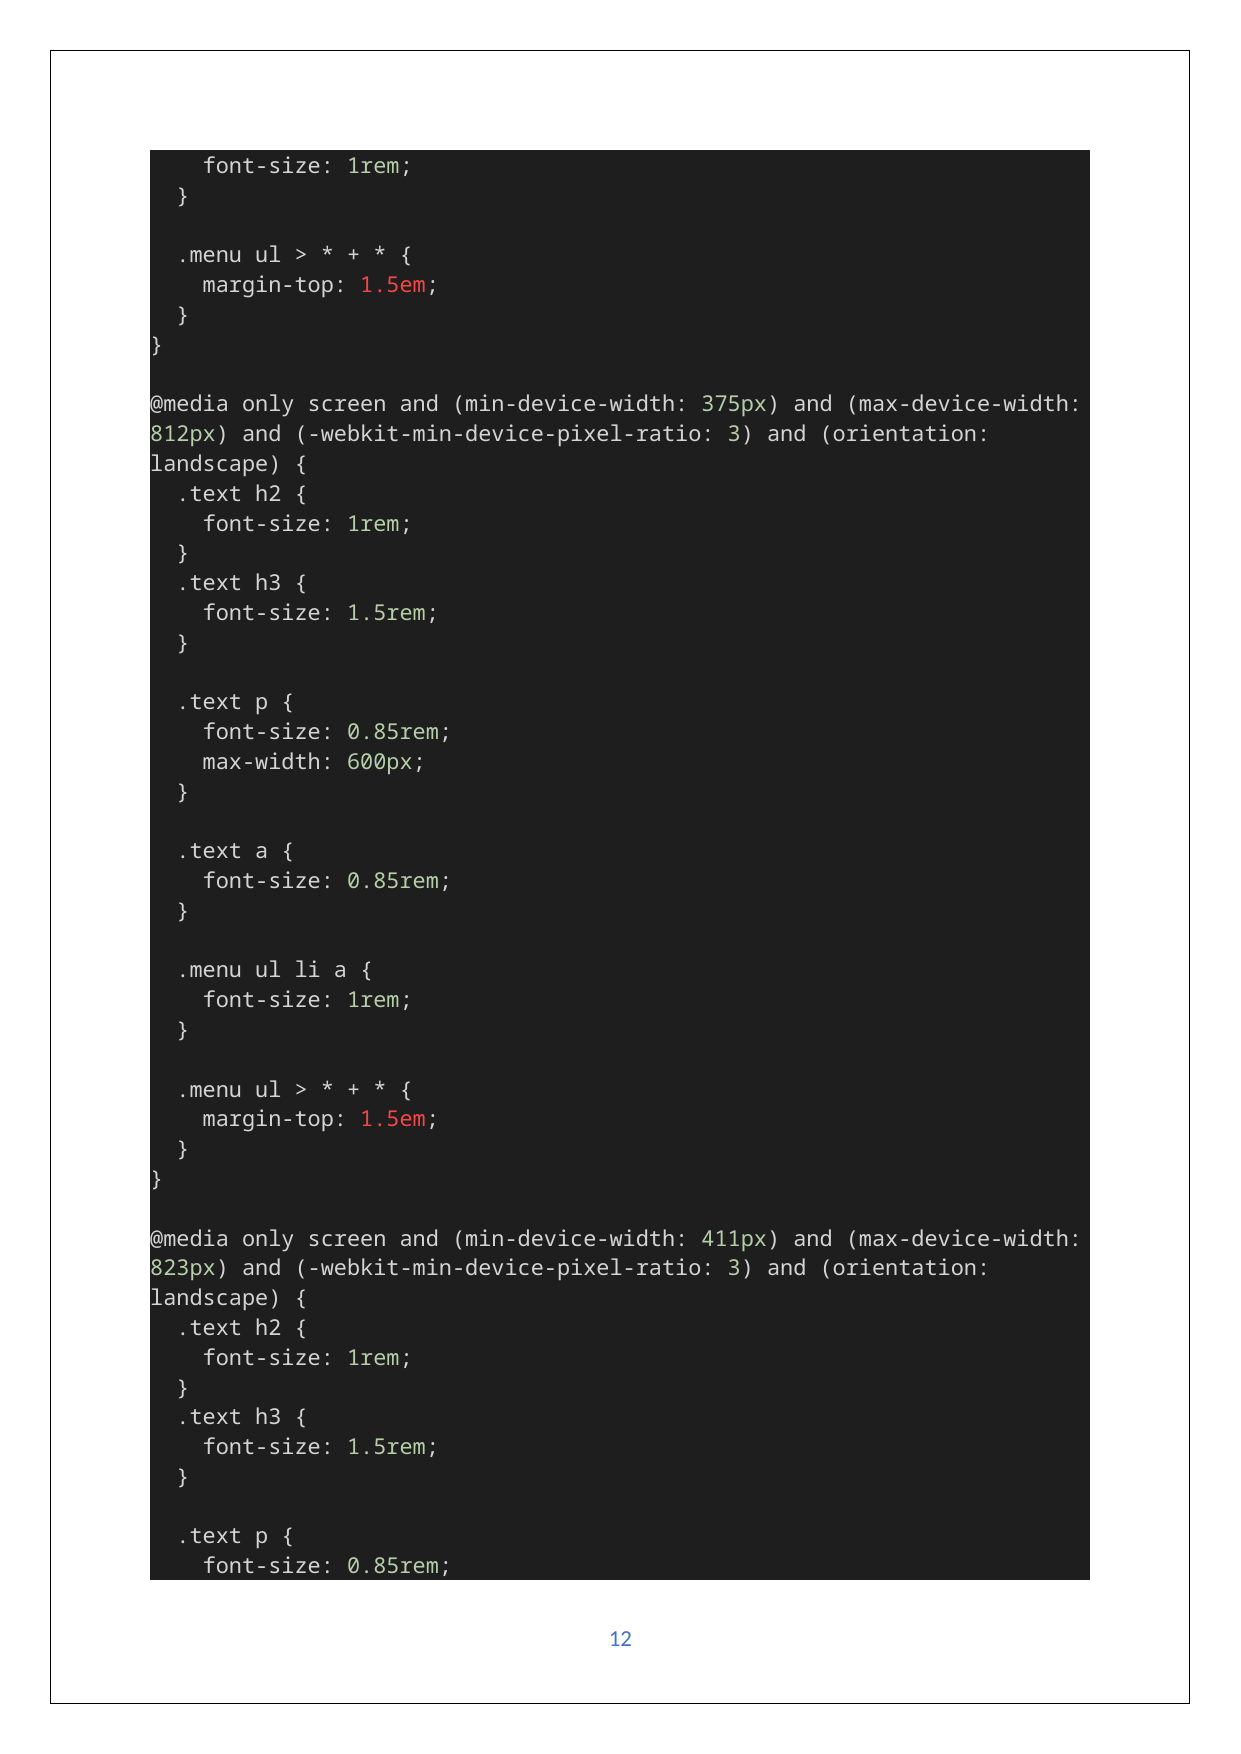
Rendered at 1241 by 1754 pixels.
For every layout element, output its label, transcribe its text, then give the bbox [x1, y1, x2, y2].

text } [150, 1371, 1090, 1401]
text .text p { [150, 1520, 1090, 1550]
text .text h2 { [150, 478, 1090, 507]
text .text p { [150, 686, 1090, 716]
text font-size: 1rem; [150, 507, 1090, 537]
text } [150, 1133, 1090, 1163]
text margin-top: 1.5em; [150, 269, 1090, 299]
text } [150, 537, 1090, 567]
text } [150, 776, 1090, 805]
text max-width: 600px; [150, 746, 1090, 776]
text font-size: 0.85rem; [150, 865, 1090, 895]
text @media only screen and (min-device-width: 411px) and (max-device-width: 823px) and (-webkit-min-device-pixel-ratio: 3) and (orientation: landscape) { [150, 1222, 1090, 1312]
text font-size: 1.5rem; [150, 597, 1090, 627]
text font-size: 1.5rem; [150, 1431, 1090, 1461]
text } [150, 1461, 1090, 1491]
text .text h3 { [150, 1401, 1090, 1431]
text .text h3 { [150, 567, 1090, 597]
text } [150, 1014, 1090, 1044]
text font-size: 1rem; [150, 984, 1090, 1014]
text font-size: 0.85rem; [150, 1550, 1090, 1580]
text } [150, 180, 1090, 209]
text } [150, 627, 1090, 656]
text margin-top: 1.5em; [150, 1103, 1090, 1133]
text } [150, 1163, 1090, 1193]
text .menu ul > * + * { [150, 1073, 1090, 1103]
text .text h2 { [150, 1312, 1090, 1342]
text } [150, 895, 1090, 924]
text .menu ul li a { [150, 954, 1090, 984]
text } [150, 299, 1090, 329]
text @media only screen and (min-device-width: 375px) and (max-device-width: 812px) and (-webkit-min-device-pixel-ratio: 3) and (orientation: landscape) { [150, 388, 1090, 478]
text font-size: 1rem; [150, 150, 1090, 180]
text font-size: 0.85rem; [150, 716, 1090, 746]
text .menu ul > * + * { [150, 239, 1090, 269]
text font-size: 1rem; [150, 1342, 1090, 1371]
text } [150, 329, 1090, 358]
text .text a { [150, 835, 1090, 865]
